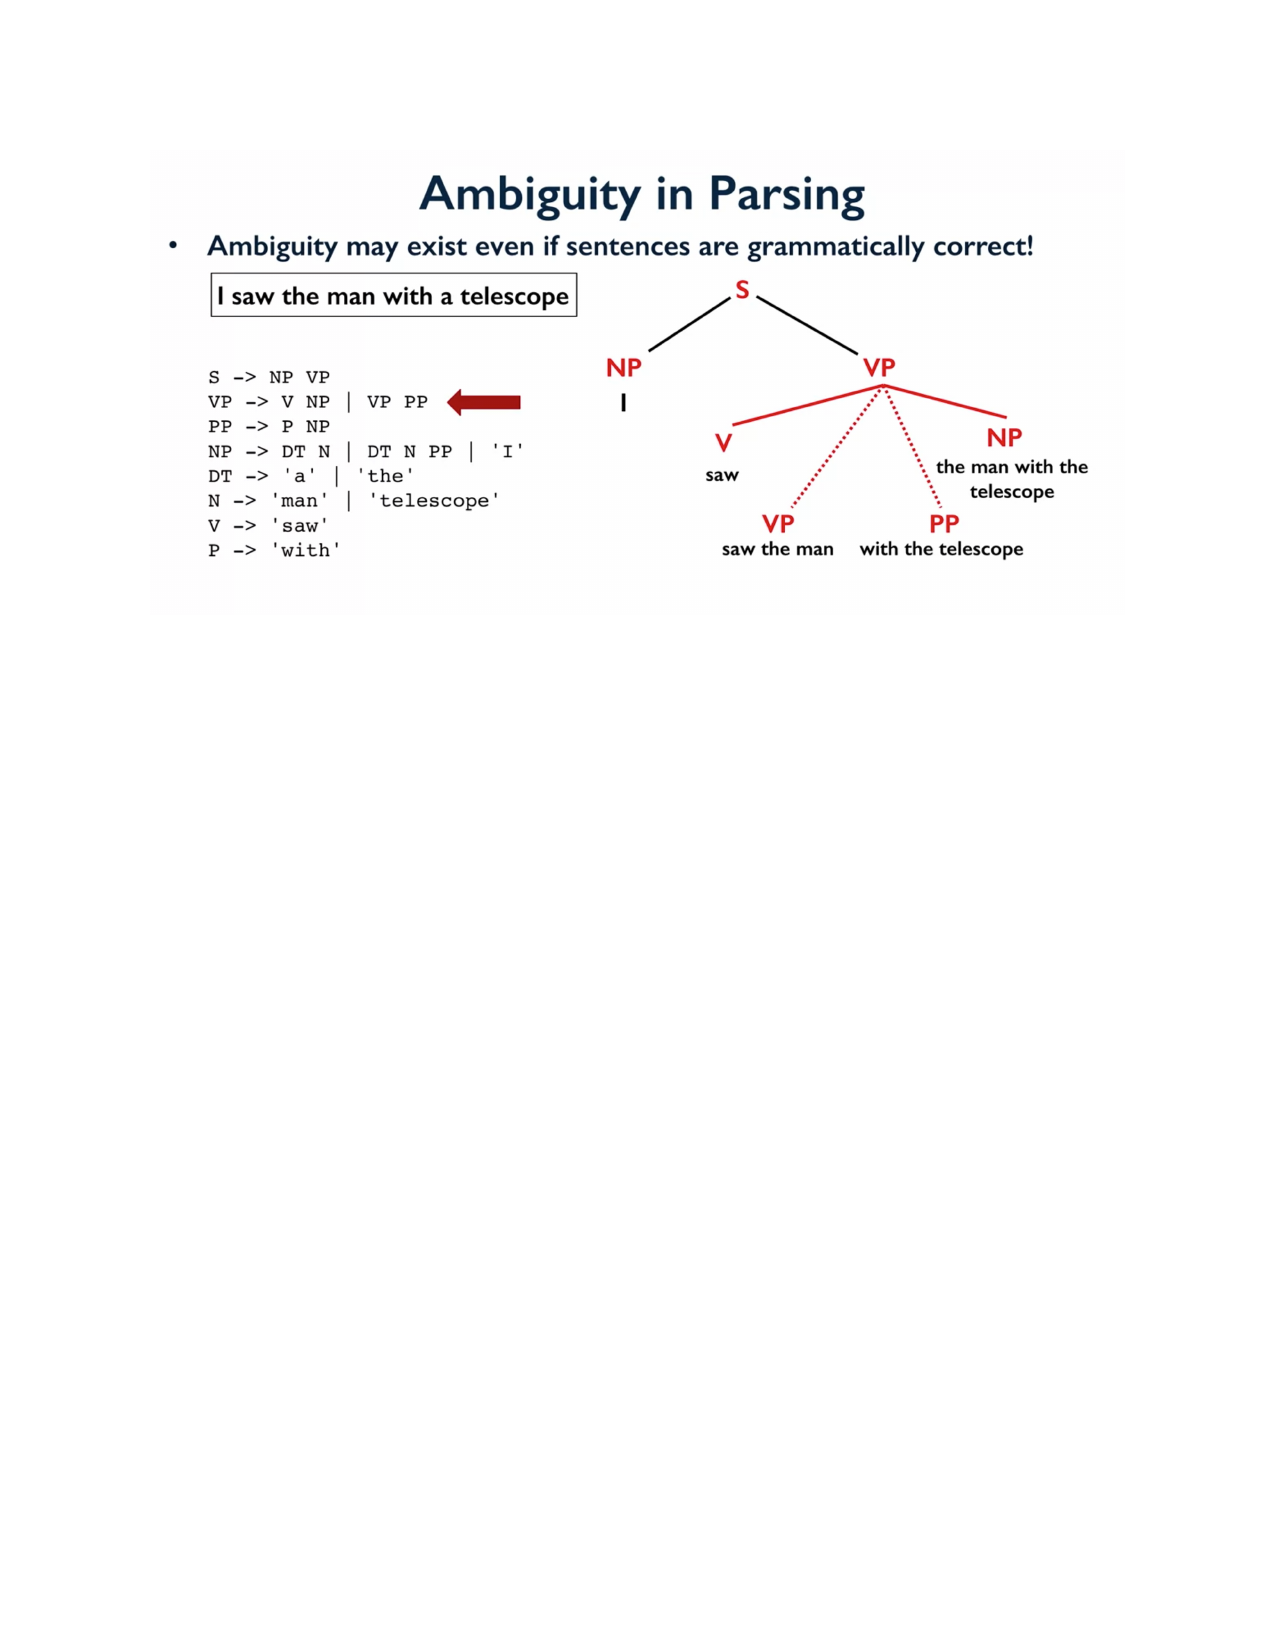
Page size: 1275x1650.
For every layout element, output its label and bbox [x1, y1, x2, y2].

picture [150, 150, 1125, 615]
